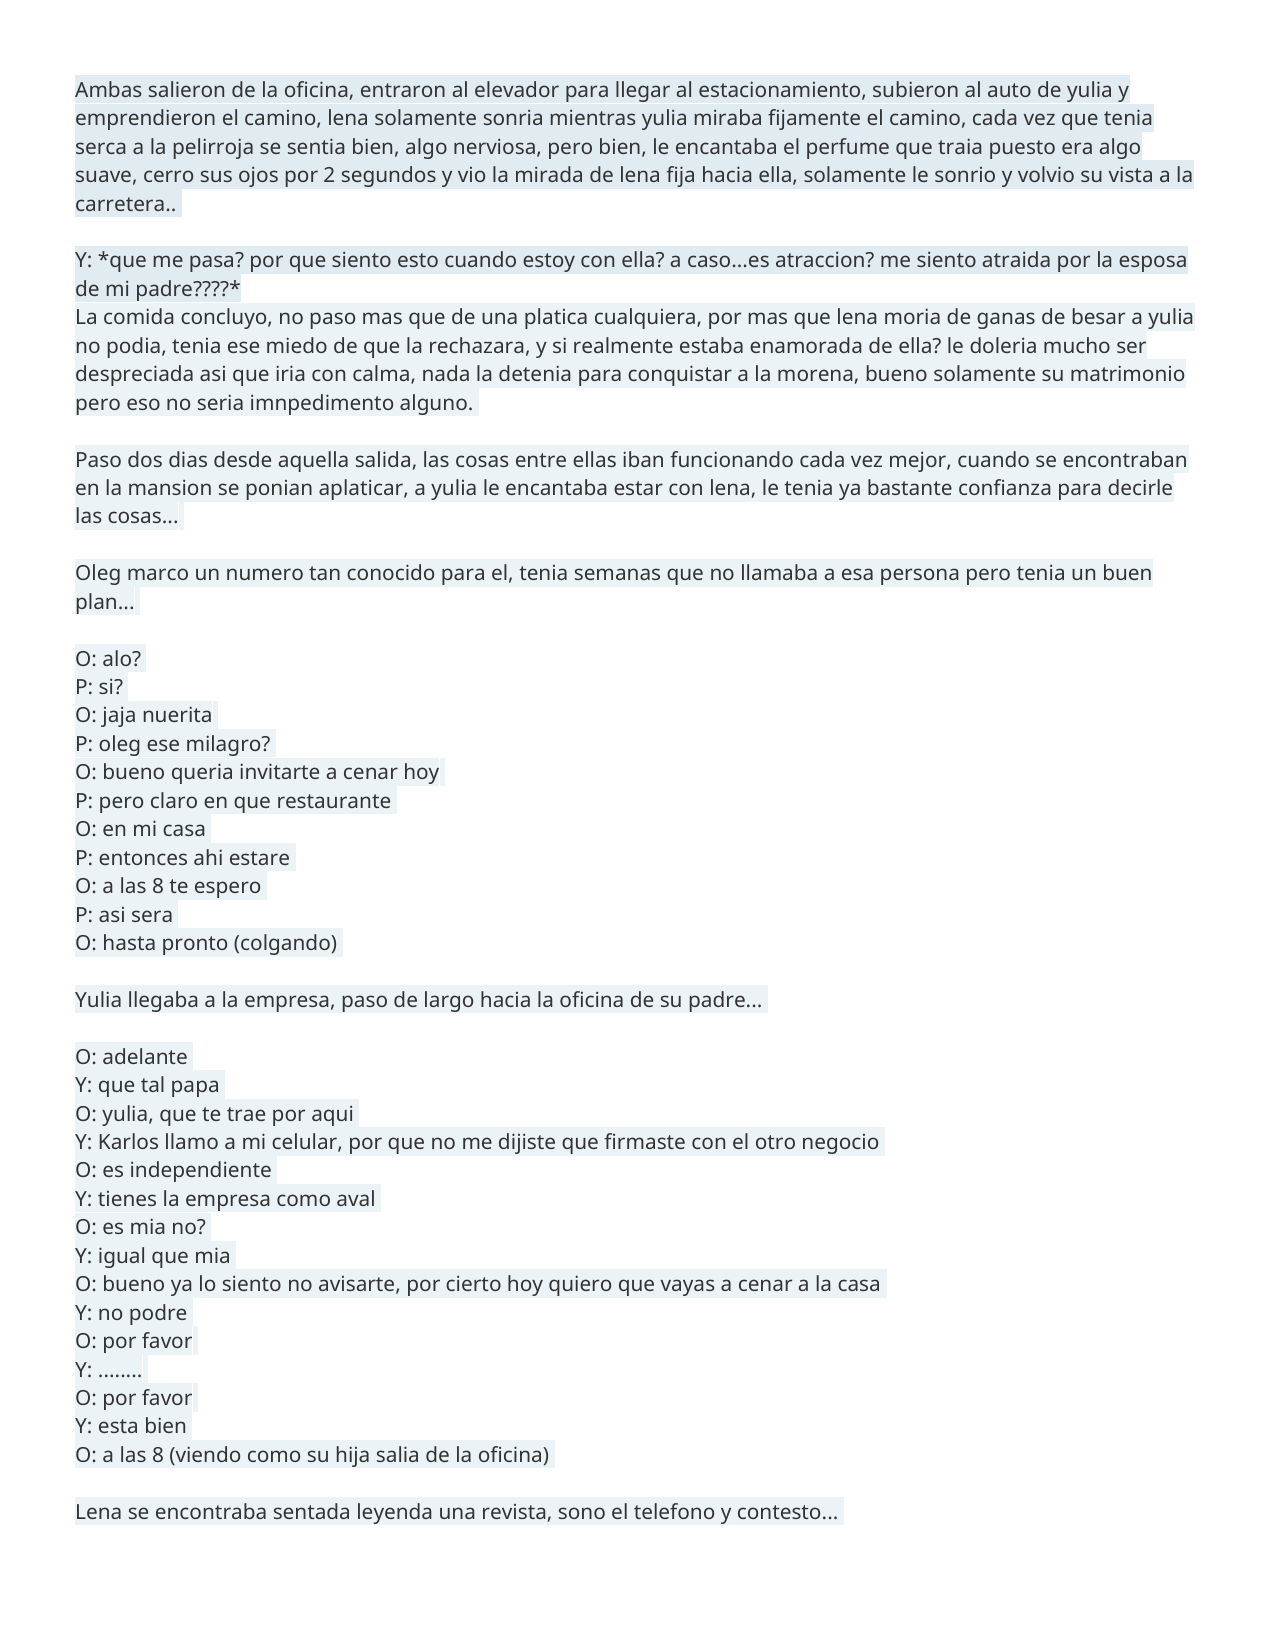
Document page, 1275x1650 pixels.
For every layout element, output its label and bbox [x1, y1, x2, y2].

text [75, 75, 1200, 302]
text [75, 302, 1200, 1554]
